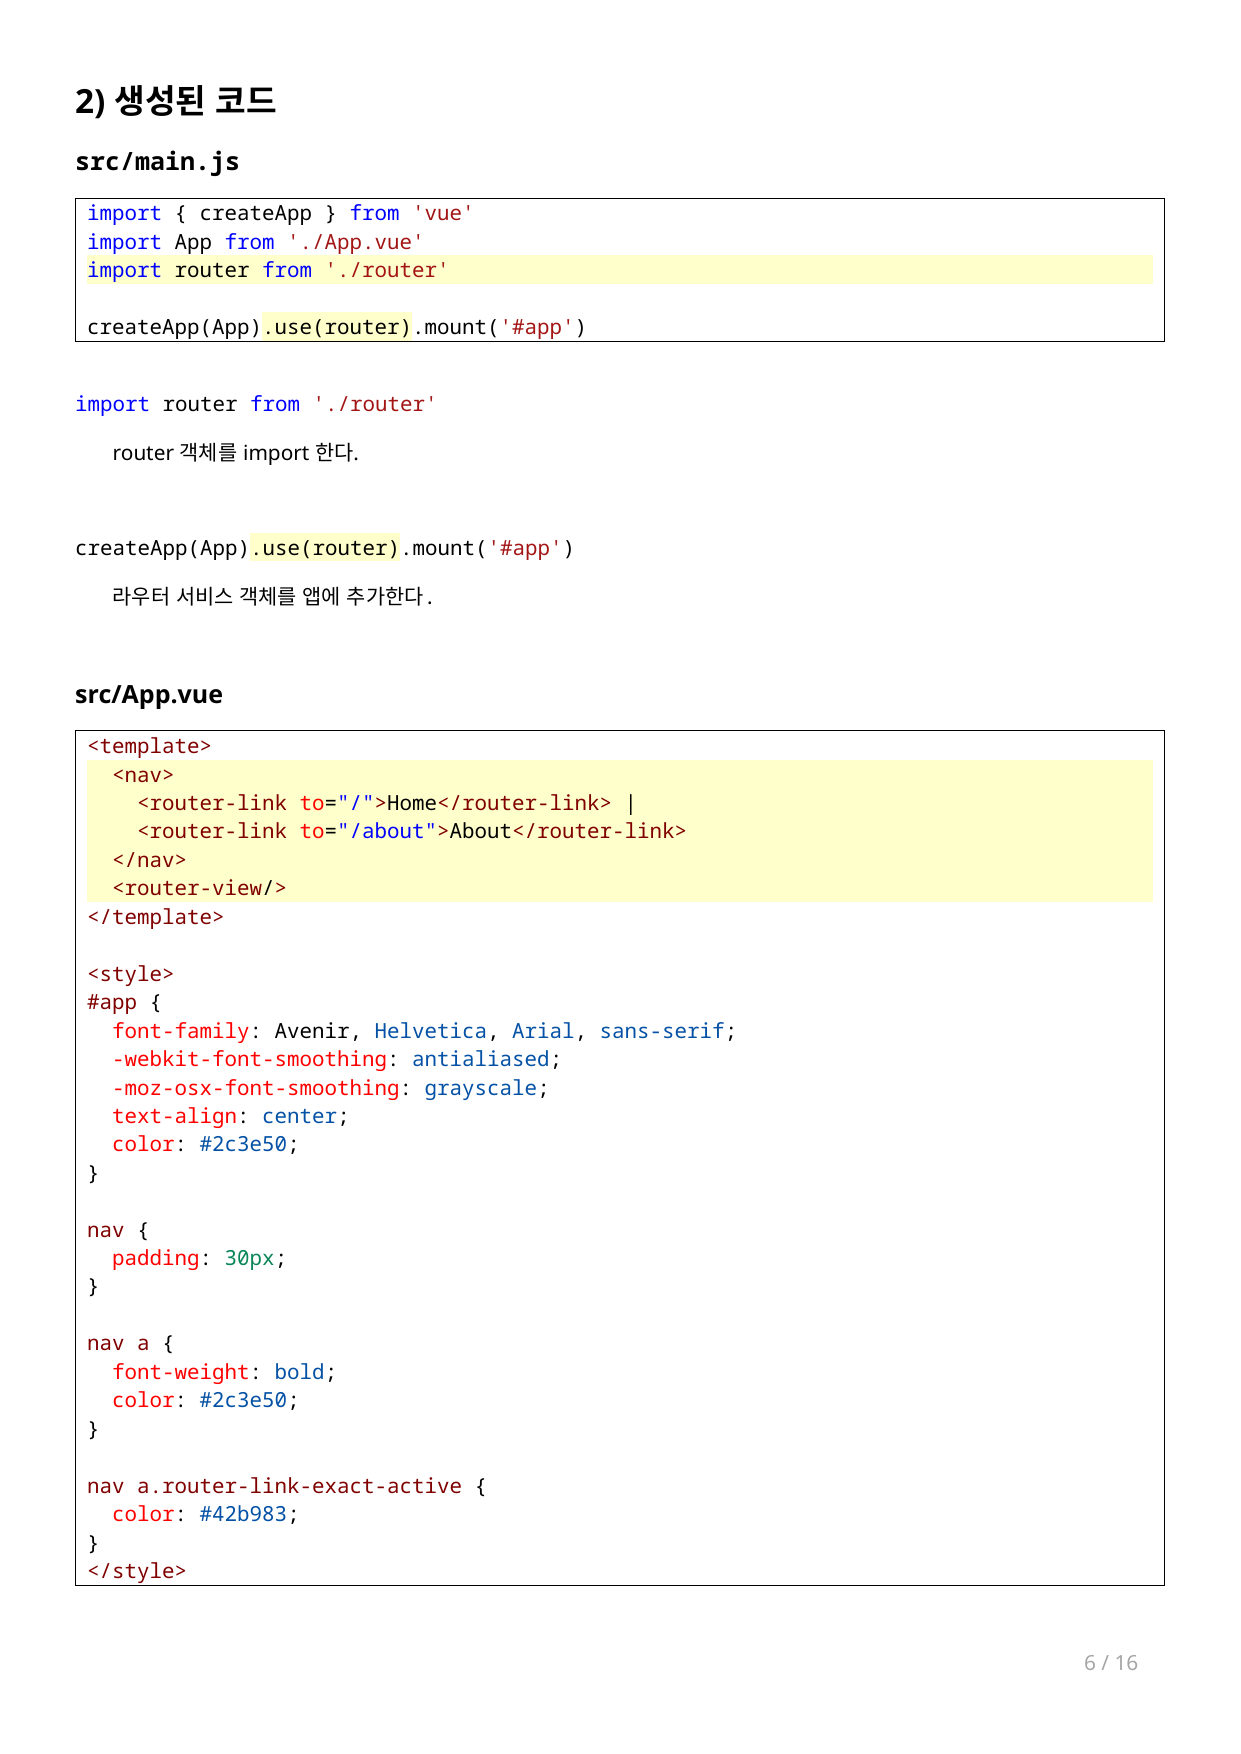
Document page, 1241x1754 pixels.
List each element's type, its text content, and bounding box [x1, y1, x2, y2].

text 라우터 서비스 객체를 앱에 추가한다. [75, 580, 1165, 611]
text createApp(App).use(router).mount('#app') [400, 533, 1165, 561]
subtitle 생성된 코드 [75, 75, 1165, 123]
text createApp(App).use(router).mount('#app') [75, 533, 250, 561]
text import router from './router' [75, 389, 1165, 417]
text router 객체를 import 한다. [75, 436, 1165, 467]
subtitle src/App.vue [75, 677, 1165, 711]
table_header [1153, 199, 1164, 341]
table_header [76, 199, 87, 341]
subtitle src/main.js [75, 144, 1165, 178]
